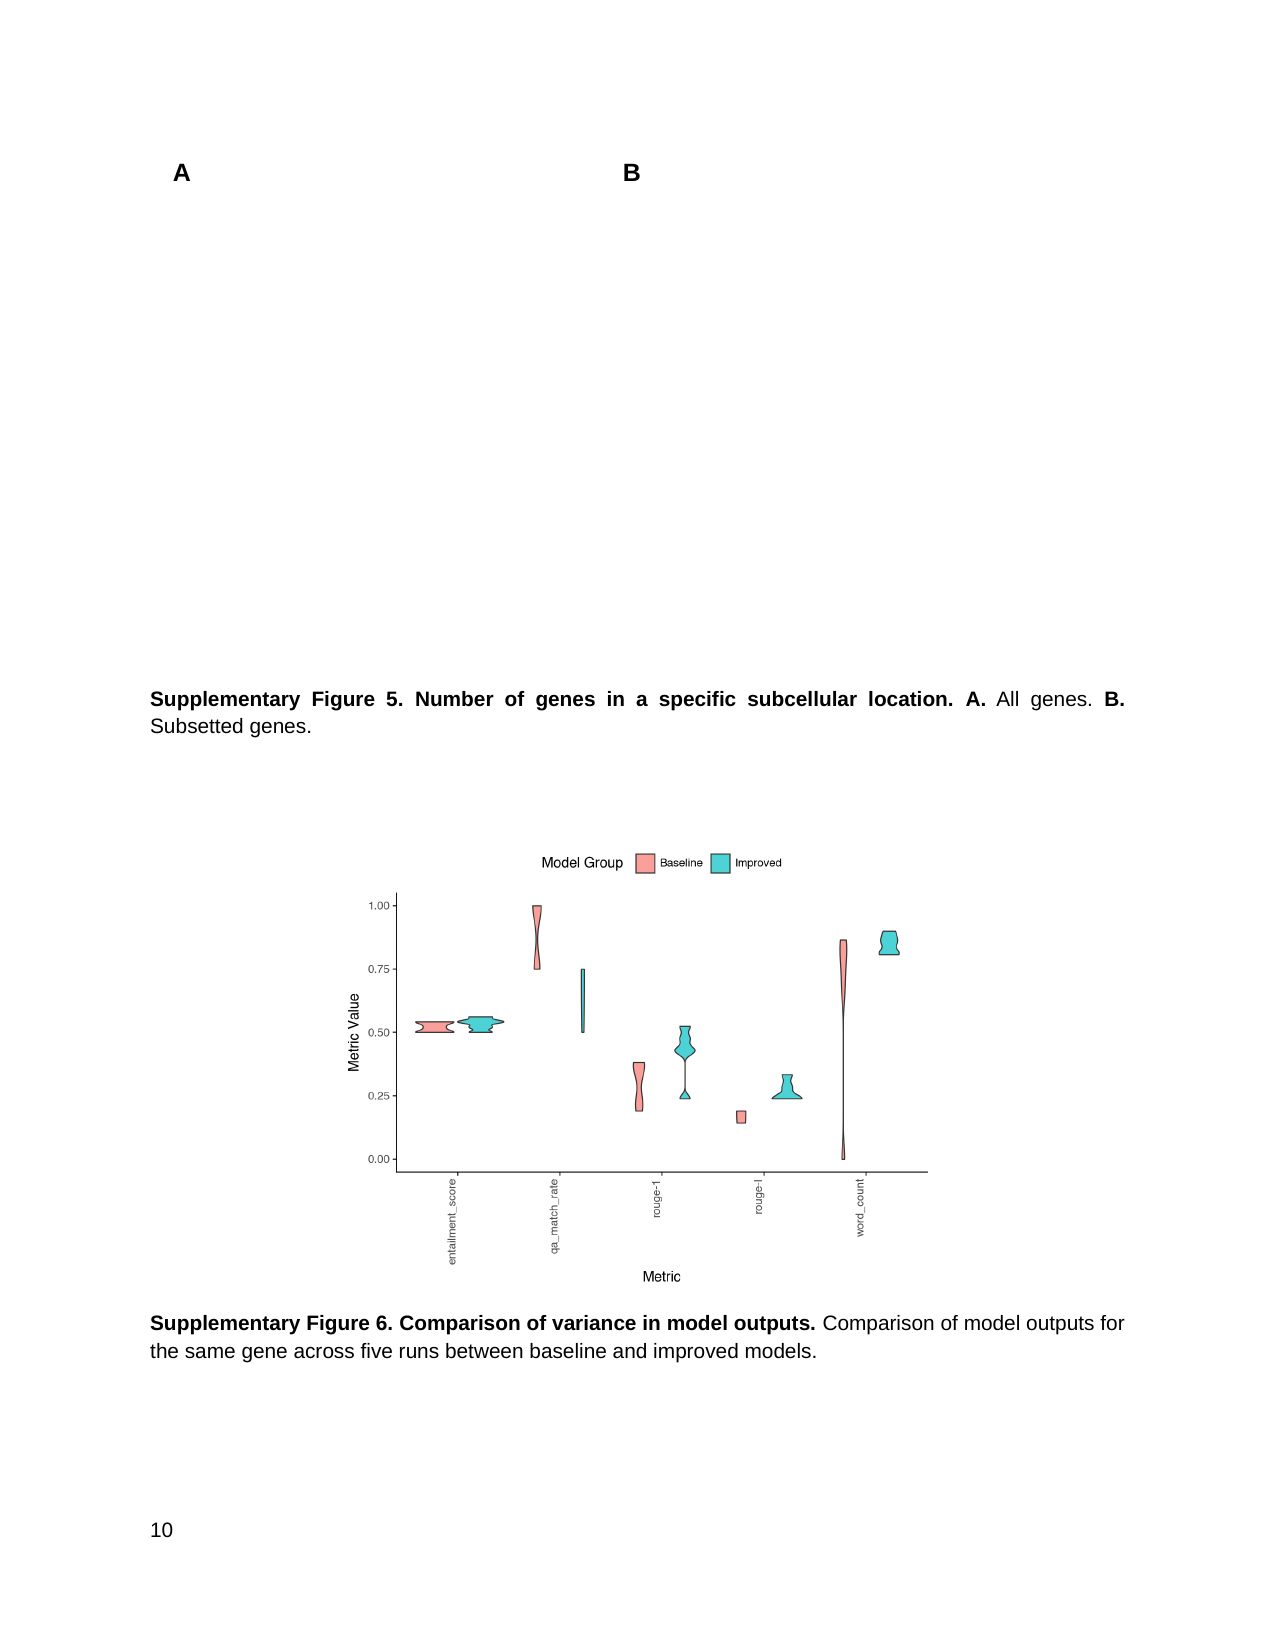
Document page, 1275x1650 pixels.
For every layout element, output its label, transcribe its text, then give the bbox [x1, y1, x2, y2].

text Supplementary Figure 6. Comparison of variance in model outputs. Comparison of model outputs for the same gene across five runs between baseline and improved models. [150, 1311, 1125, 1362]
text Supplementary Figure 5. Number of genes in a specific subcellular location. A. All genes. B. Subsetted genes. [150, 686, 1125, 738]
picture [342, 846, 933, 1290]
